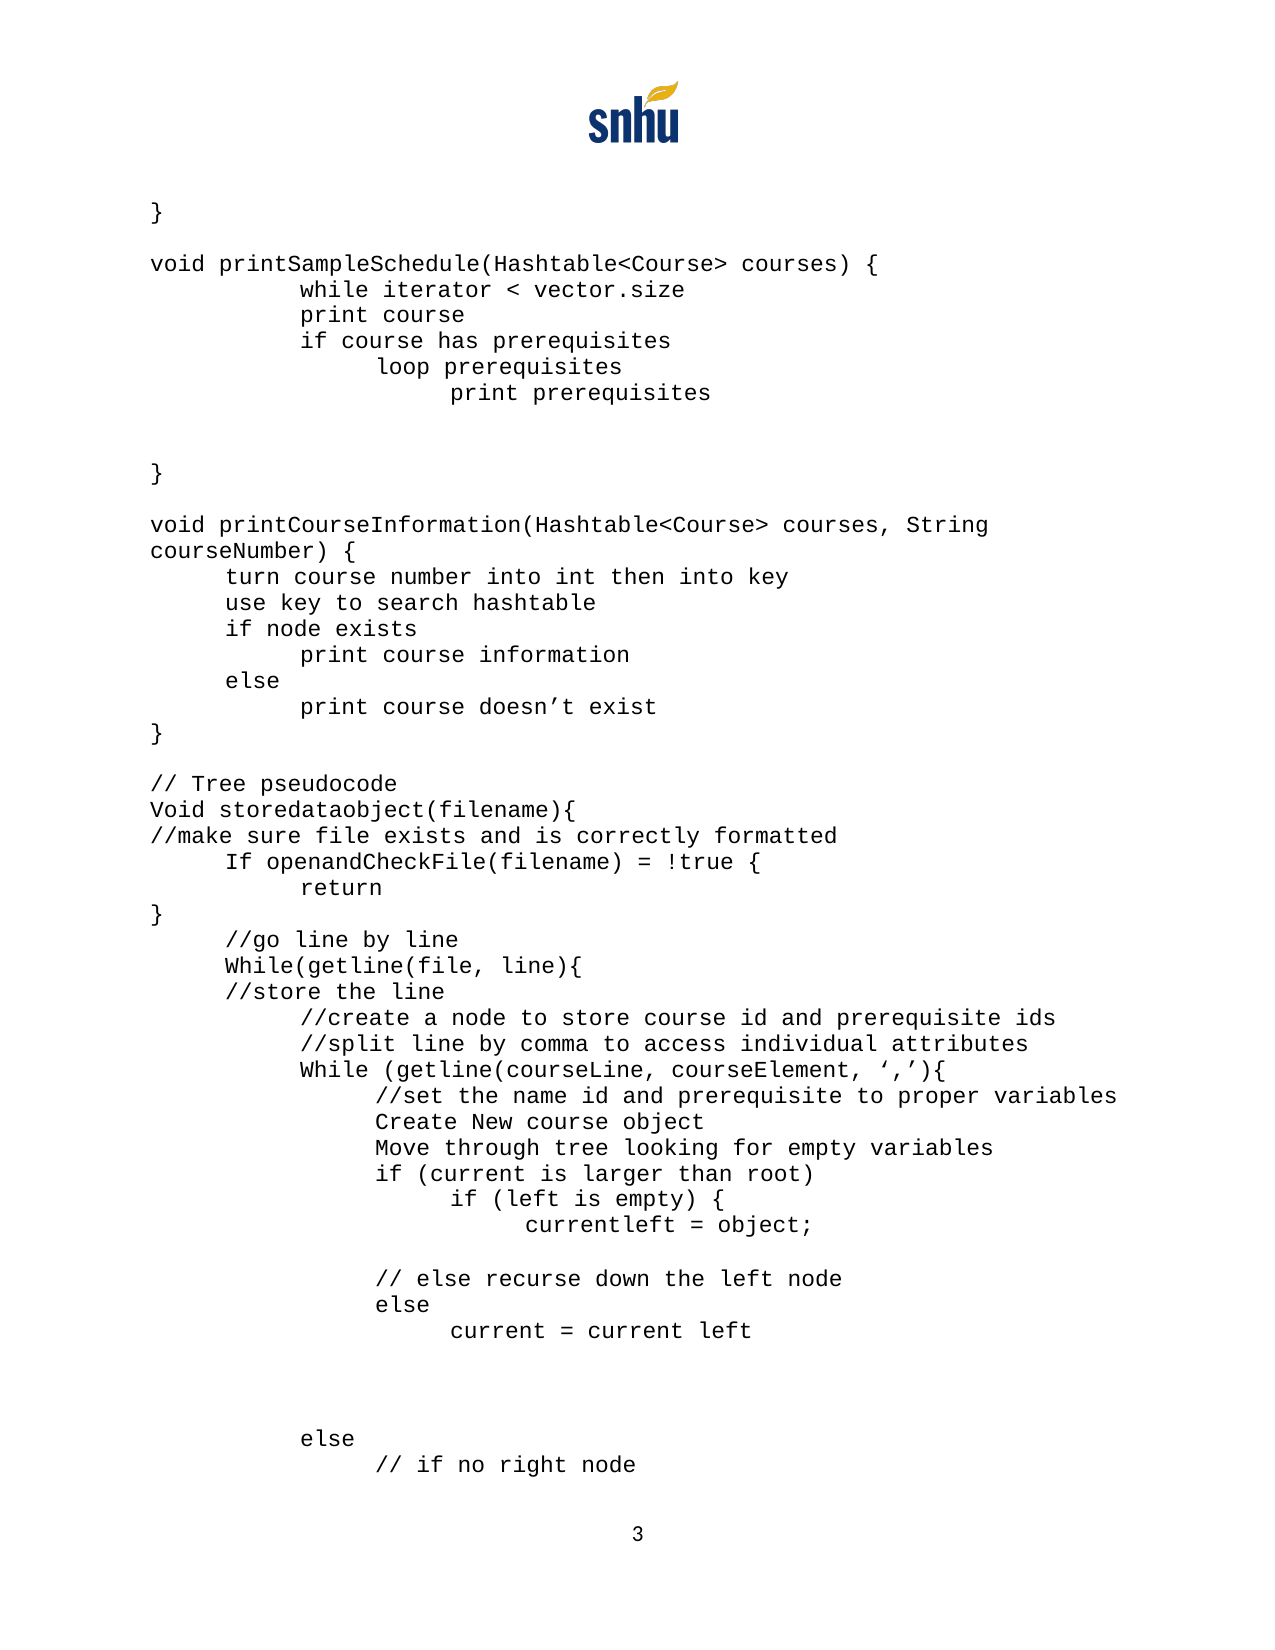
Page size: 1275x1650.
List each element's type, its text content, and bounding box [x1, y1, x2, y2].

text return [150, 877, 1125, 902]
text While (getline(courseLine, courseElement, ‘,’){ [150, 1058, 1125, 1084]
text current = current left [150, 1319, 1125, 1346]
text //store the line [150, 980, 1125, 1006]
text } [150, 721, 1125, 747]
text print course [150, 304, 1125, 330]
text Create New course object [150, 1110, 1125, 1136]
text //go line by line [150, 928, 1125, 954]
text // if no right node [150, 1453, 1125, 1479]
text currentleft = object; [150, 1214, 1125, 1240]
text if (left is empty) { [150, 1188, 1125, 1214]
text //set the name id and prerequisite to proper variables [150, 1084, 1125, 1110]
text void printCourseInformation(Hashtable<Course> courses, String courseNumber) { [150, 513, 1125, 565]
text print course information [150, 643, 1125, 669]
text // else recurse down the left node [150, 1268, 1125, 1294]
text Move through tree looking for empty variables [150, 1136, 1125, 1162]
text //split line by comma to access individual attributes [150, 1032, 1125, 1058]
text } [150, 902, 1125, 928]
text void printSampleSchedule(Hashtable<Course> courses) { [150, 252, 1125, 278]
text else [150, 669, 1125, 695]
text Void storedataobject(filename){ [150, 799, 1125, 825]
text else [150, 1427, 1125, 1453]
picture [568, 75, 707, 152]
text while iterator < vector.size [150, 278, 1125, 304]
text else [150, 1294, 1125, 1319]
text // Tree pseudocode [150, 773, 1125, 799]
text While(getline(file, line){ [150, 954, 1125, 980]
text } [150, 200, 1125, 226]
text //create a node to store course id and prerequisite ids [150, 1006, 1125, 1032]
text loop prerequisites [150, 356, 1125, 382]
text turn course number into int then into key [150, 565, 1125, 591]
text if course has prerequisites [150, 330, 1125, 356]
text if node exists [150, 617, 1125, 643]
text use key to search hashtable [150, 591, 1125, 617]
text //make sure file exists and is correctly formatted [150, 825, 1125, 851]
text } [150, 462, 1125, 487]
text print course doesn’t exist [150, 695, 1125, 721]
text if (current is larger than root) [150, 1162, 1125, 1188]
text If openandCheckFile(filename) = !true { [150, 851, 1125, 877]
text print prerequisites [150, 382, 1125, 408]
